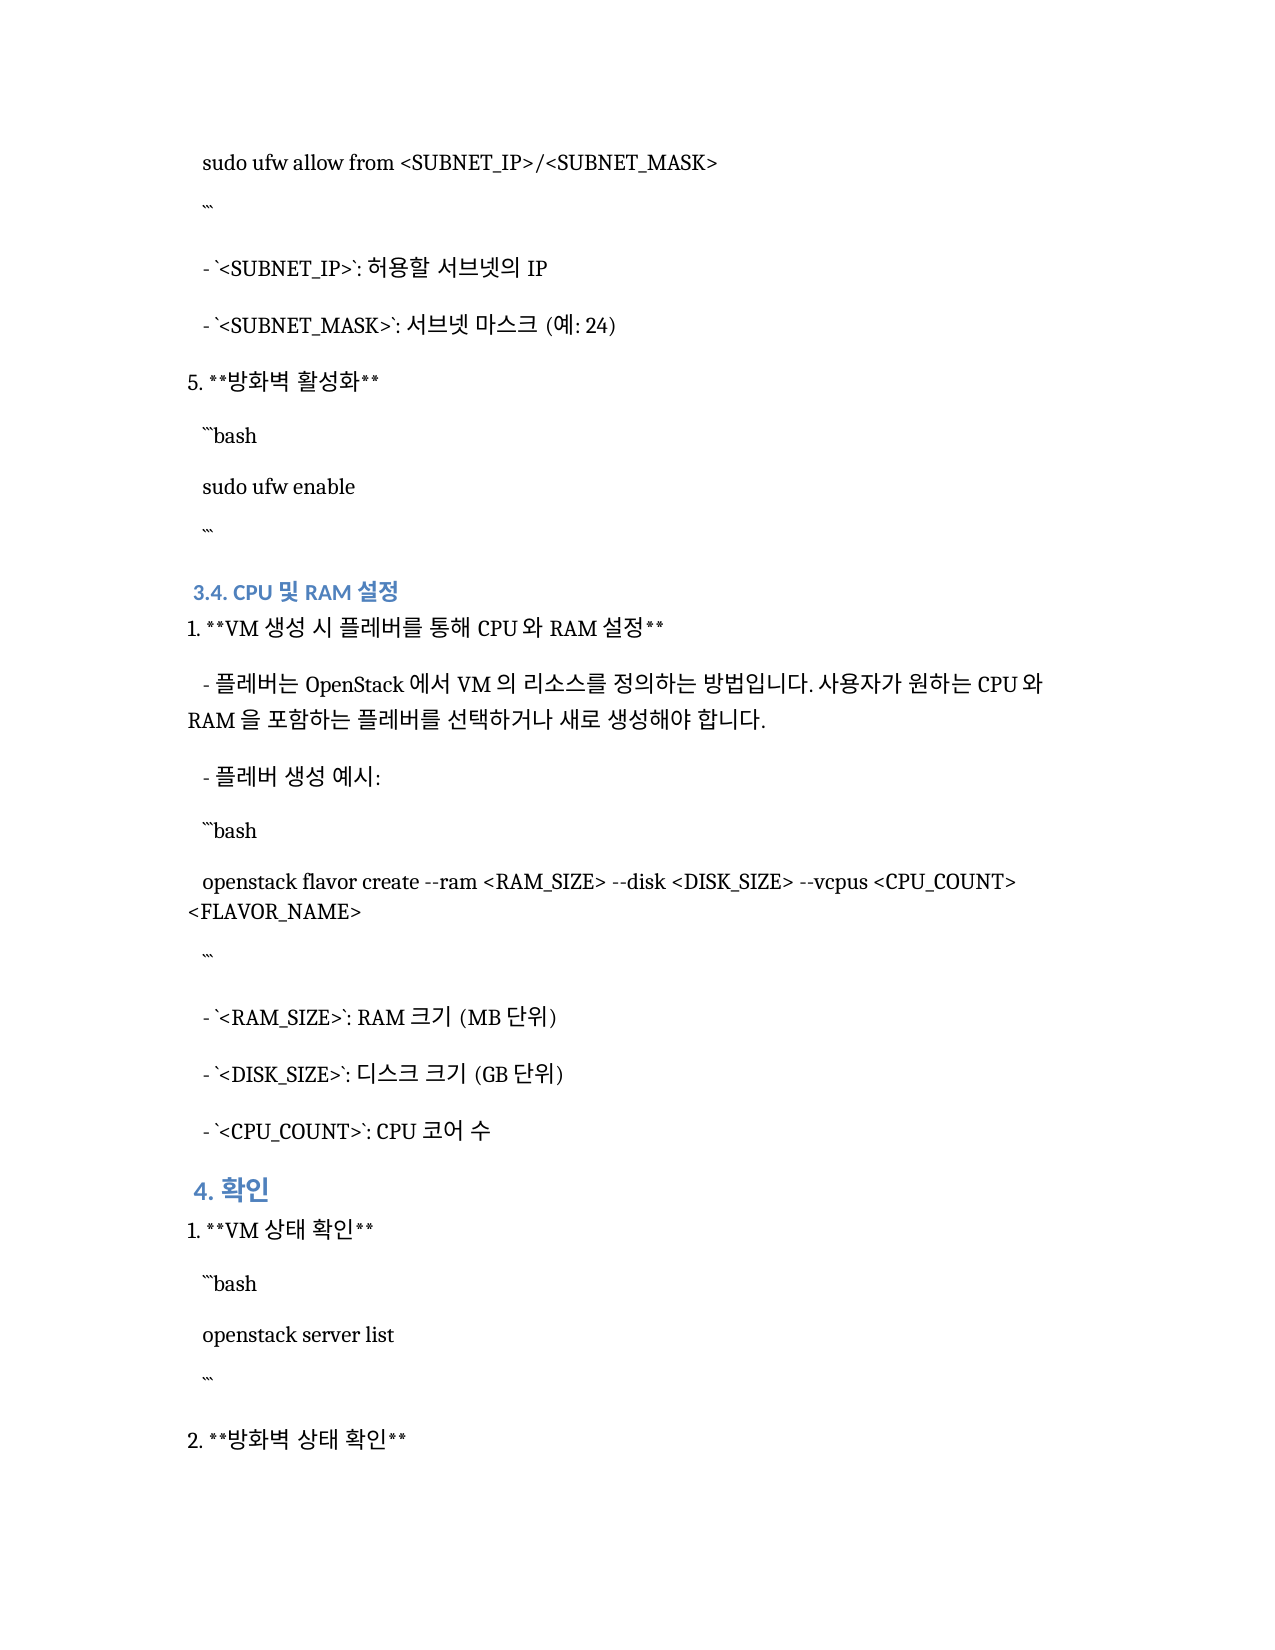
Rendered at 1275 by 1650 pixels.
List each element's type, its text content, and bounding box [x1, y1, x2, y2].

text sudo ufw enable [187, 473, 1087, 500]
text openstack server list [187, 1322, 1087, 1348]
text ```bash [187, 422, 1087, 449]
subtitle 3.4. CPU 및 RAM 설정 [187, 576, 1087, 607]
text - `<SUBNET_IP>`: 허용할 서브넷의 IP [187, 252, 1087, 283]
text - `<CPU_COUNT>`: CPU 코어 수 [187, 1114, 1087, 1146]
text 1. **VM 상태 확인** [187, 1214, 1087, 1245]
text 2. **방화벽 상태 확인** [187, 1424, 1087, 1455]
text ```bash [187, 1271, 1087, 1297]
text ``` [187, 201, 1087, 227]
text openstack flavor create --ram <RAM_SIZE> --disk <DISK_SIZE> --vcpus <CPU_COUNT> <FLAVOR_NAME> [187, 869, 1087, 925]
text ``` [187, 950, 1087, 976]
text 1. **VM 생성 시 플레버를 통해 CPU와 RAM 설정** [187, 611, 1087, 643]
text ```bash [187, 818, 1087, 844]
text - 플레버는 OpenStack에서 VM의 리소스를 정의하는 방법입니다. 사용자가 원하는 CPU와 RAM을 포함하는 플레버를 선택하거나 새로 생성해야 합니다. [187, 668, 1087, 735]
subtitle 4. 확인 [187, 1171, 1087, 1208]
text - 플레버 생성 예시: [187, 761, 1087, 792]
text - `<SUBNET_MASK>`: 서브넷 마스크 (예: 24) [187, 309, 1087, 340]
text - `<RAM_SIZE>`: RAM 크기 (MB 단위) [187, 1001, 1087, 1032]
text sudo ufw allow from <SUBNET_IP>/<SUBNET_MASK> [187, 150, 1087, 176]
text 5. **방화벽 활성화** [187, 366, 1087, 397]
text ``` [187, 524, 1087, 551]
text ``` [187, 1373, 1087, 1399]
text - `<DISK_SIZE>`: 디스크 크기 (GB 단위) [187, 1058, 1087, 1089]
